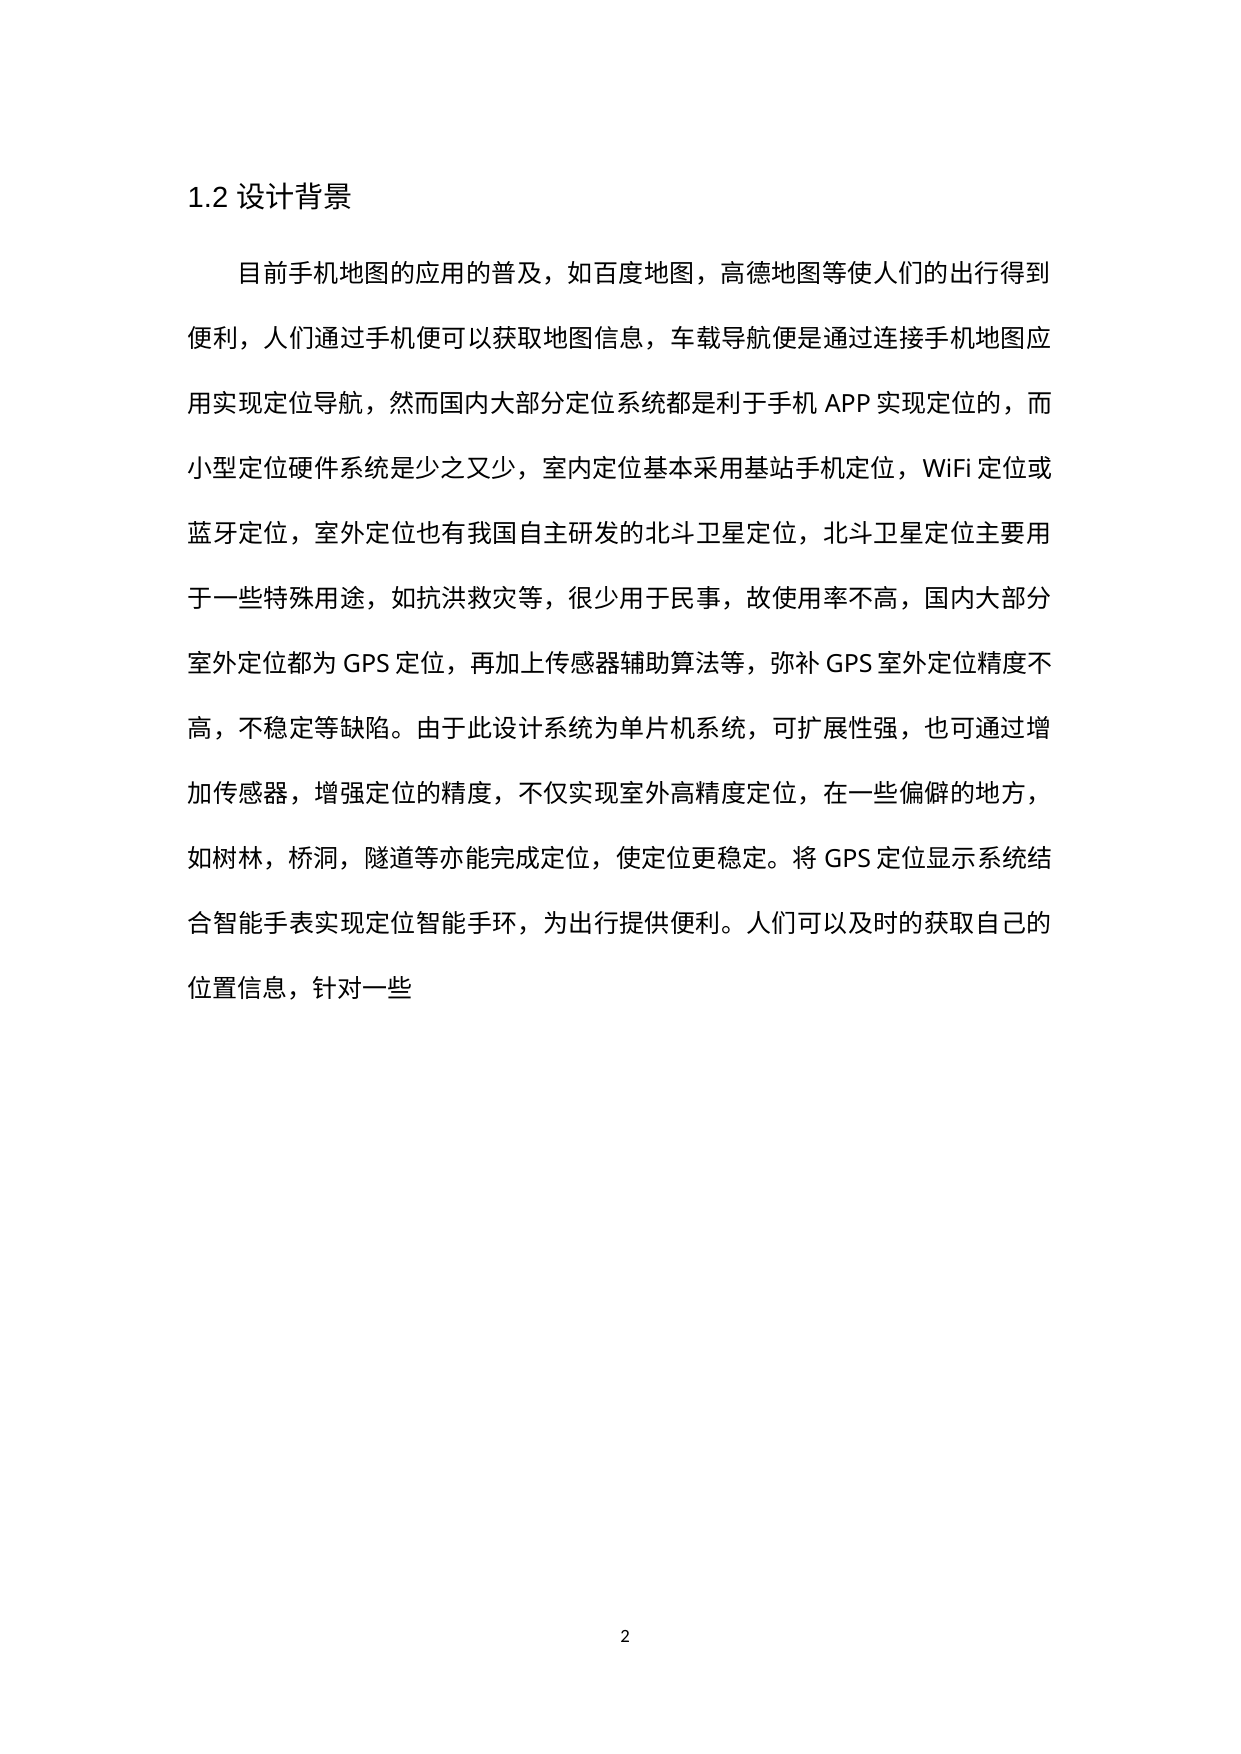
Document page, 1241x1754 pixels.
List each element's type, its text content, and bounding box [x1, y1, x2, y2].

text 目前手机地图的应用的普及，如百度地图，高德地图等使人们的出行得到便利，人们通过手机便可以获取地图信息，车载导航便是通过连接手机地图应用实现定位导航，然而国内大部分定位系统都是利于手机APP实现定位的，而小型定位硬件系统是少之又少，室内定位基本采用基站手机定位，WiFi定位或蓝牙定位，室外定位也有我国自主研发的北斗卫星定位，北斗卫星定位主要用于一些特殊用途，如抗洪救灾等，很少用于民事，故使用率不高，国内大部分室外定位都为GPS定位，再加上传感器辅助算法等，弥补GPS室外定位精度不高，不稳定等缺陷。由于此设计系统为单片机系统，可扩展性强，也可通过增加传感器，增强定位的精度，不仅实现室外高精度定位，在一些偏僻的地方，如树林，桥洞，隧道等亦能完成定位，使定位更稳定。将GPS定位显示系统结合智能手表实现定位智能手环，为出行提供便利。人们可以及时的获取自己的位置信息，针对一些 [187, 239, 1053, 1019]
subtitle 1.2 设计背景 [187, 162, 1053, 227]
